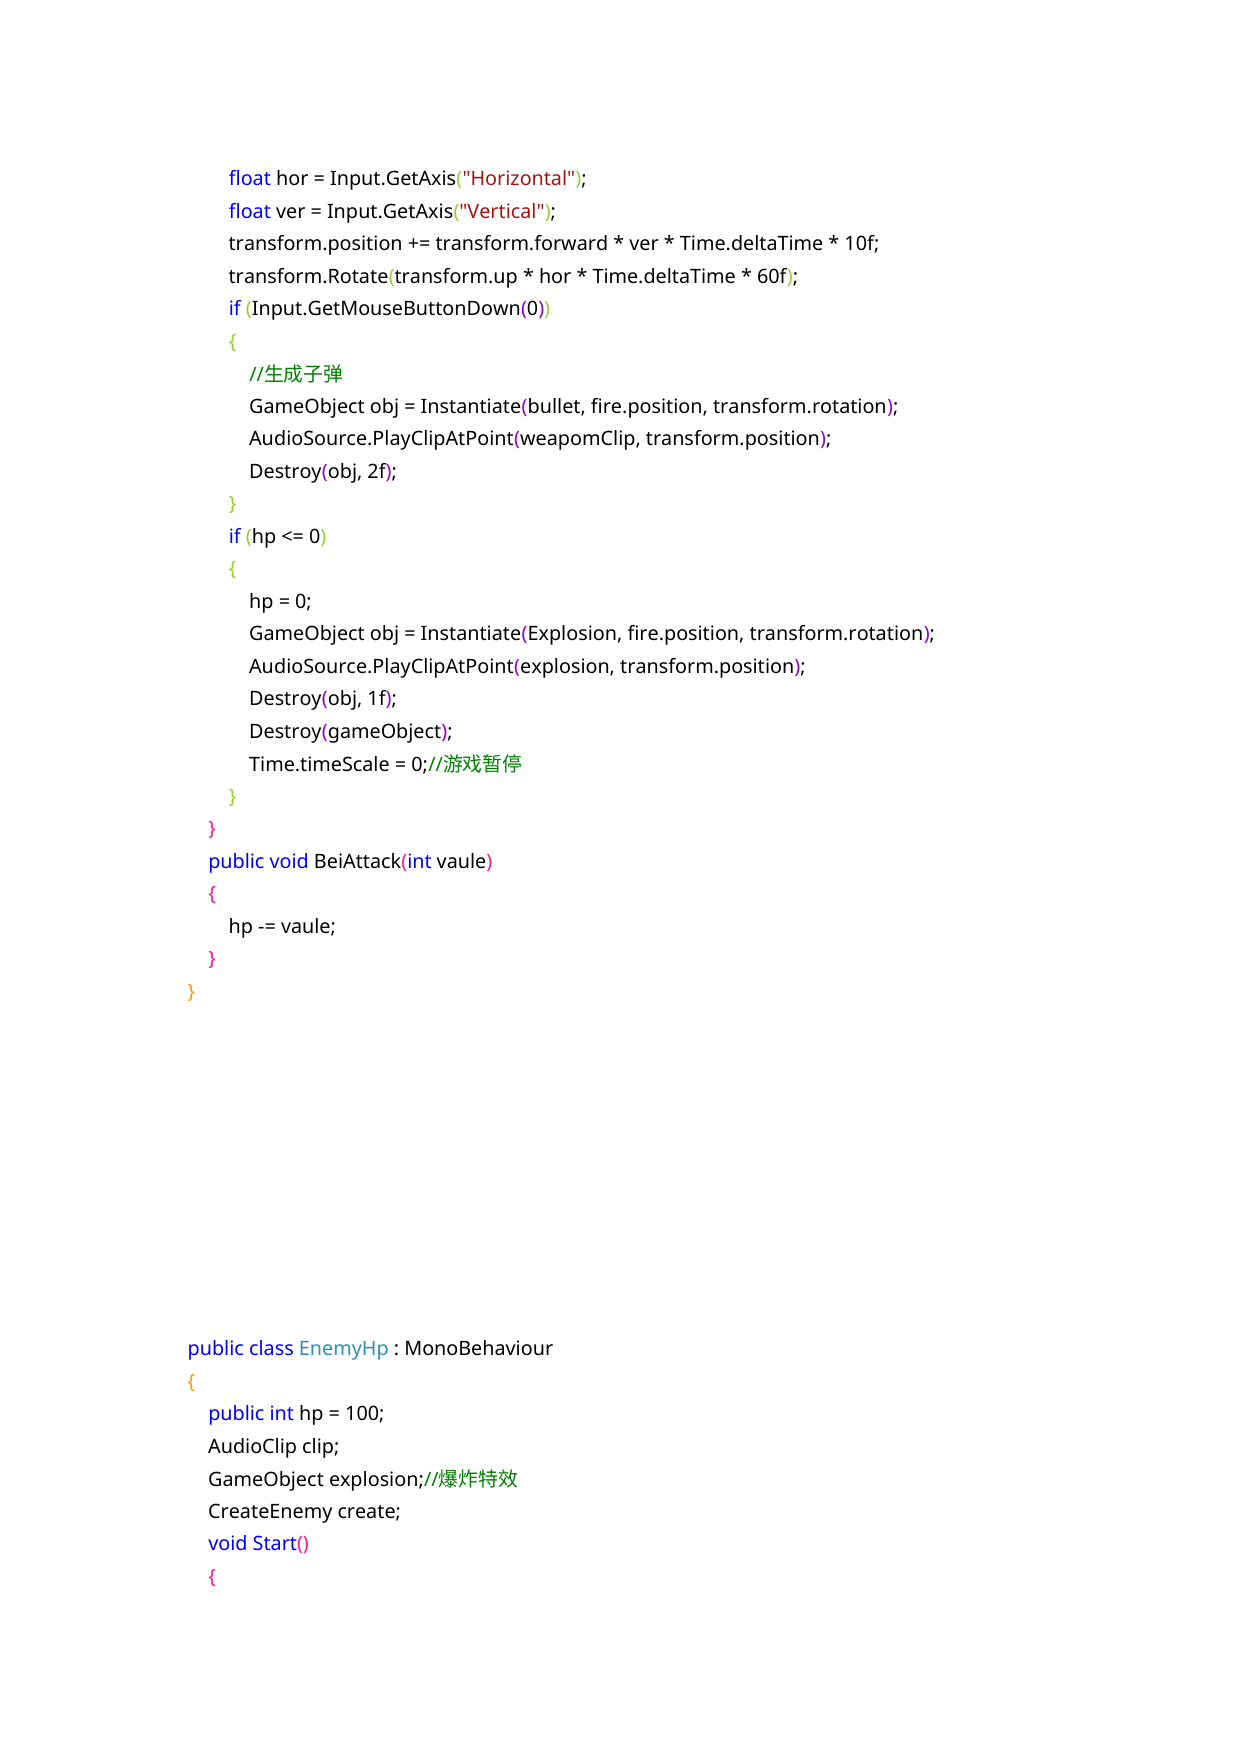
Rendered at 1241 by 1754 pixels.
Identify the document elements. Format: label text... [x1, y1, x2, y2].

text } [187, 974, 1053, 1007]
text GameObject explosion;//爆炸特效 [187, 1462, 1053, 1494]
text { [187, 1364, 1053, 1397]
text public int hp = 100; [187, 1397, 1053, 1429]
text AudioSource.PlayClipAtPoint(explosion, transform.position); [187, 649, 1053, 682]
text AudioSource.PlayClipAtPoint(weapomClip, transform.position); [187, 422, 1053, 454]
text { [187, 877, 1053, 909]
text { [187, 324, 1053, 357]
text } [187, 812, 1053, 844]
text Destroy(obj, 2f); [187, 454, 1053, 487]
text } [187, 779, 1053, 812]
text } [187, 942, 1053, 974]
text Destroy(gameObject); [187, 714, 1053, 747]
text public void BeiAttack(int vaule) [187, 844, 1053, 877]
text float ver = Input.GetAxis("Vertical"); [187, 194, 1053, 227]
text GameObject obj = Instantiate(Explosion, fire.position, transform.rotation); [187, 617, 1053, 649]
text //生成子弹 [187, 357, 1053, 389]
text CreateEnemy create; [187, 1494, 1053, 1527]
text Destroy(obj, 1f); [187, 682, 1053, 714]
text float hor = Input.GetAxis("Horizontal"); [187, 162, 1053, 194]
text transform.position += transform.forward * ver * Time.deltaTime * 10f; [187, 227, 1053, 259]
text hp -= vaule; [187, 909, 1053, 942]
text Time.timeScale = 0;//游戏暂停 [187, 747, 1053, 779]
text public class EnemyHp : MonoBehaviour [187, 1332, 1053, 1364]
text { [187, 552, 1053, 584]
text hp = 0; [187, 584, 1053, 617]
text } [187, 487, 1053, 519]
text if (Input.GetMouseButtonDown(0)) [187, 292, 1053, 324]
text AudioClip clip; [187, 1429, 1053, 1462]
text void Start() [187, 1527, 1053, 1559]
text if (hp <= 0) [187, 519, 1053, 552]
text GameObject obj = Instantiate(bullet, fire.position, transform.rotation); [187, 389, 1053, 422]
text { [187, 1559, 1053, 1592]
text transform.Rotate(transform.up * hor * Time.deltaTime * 60f); [187, 259, 1053, 292]
